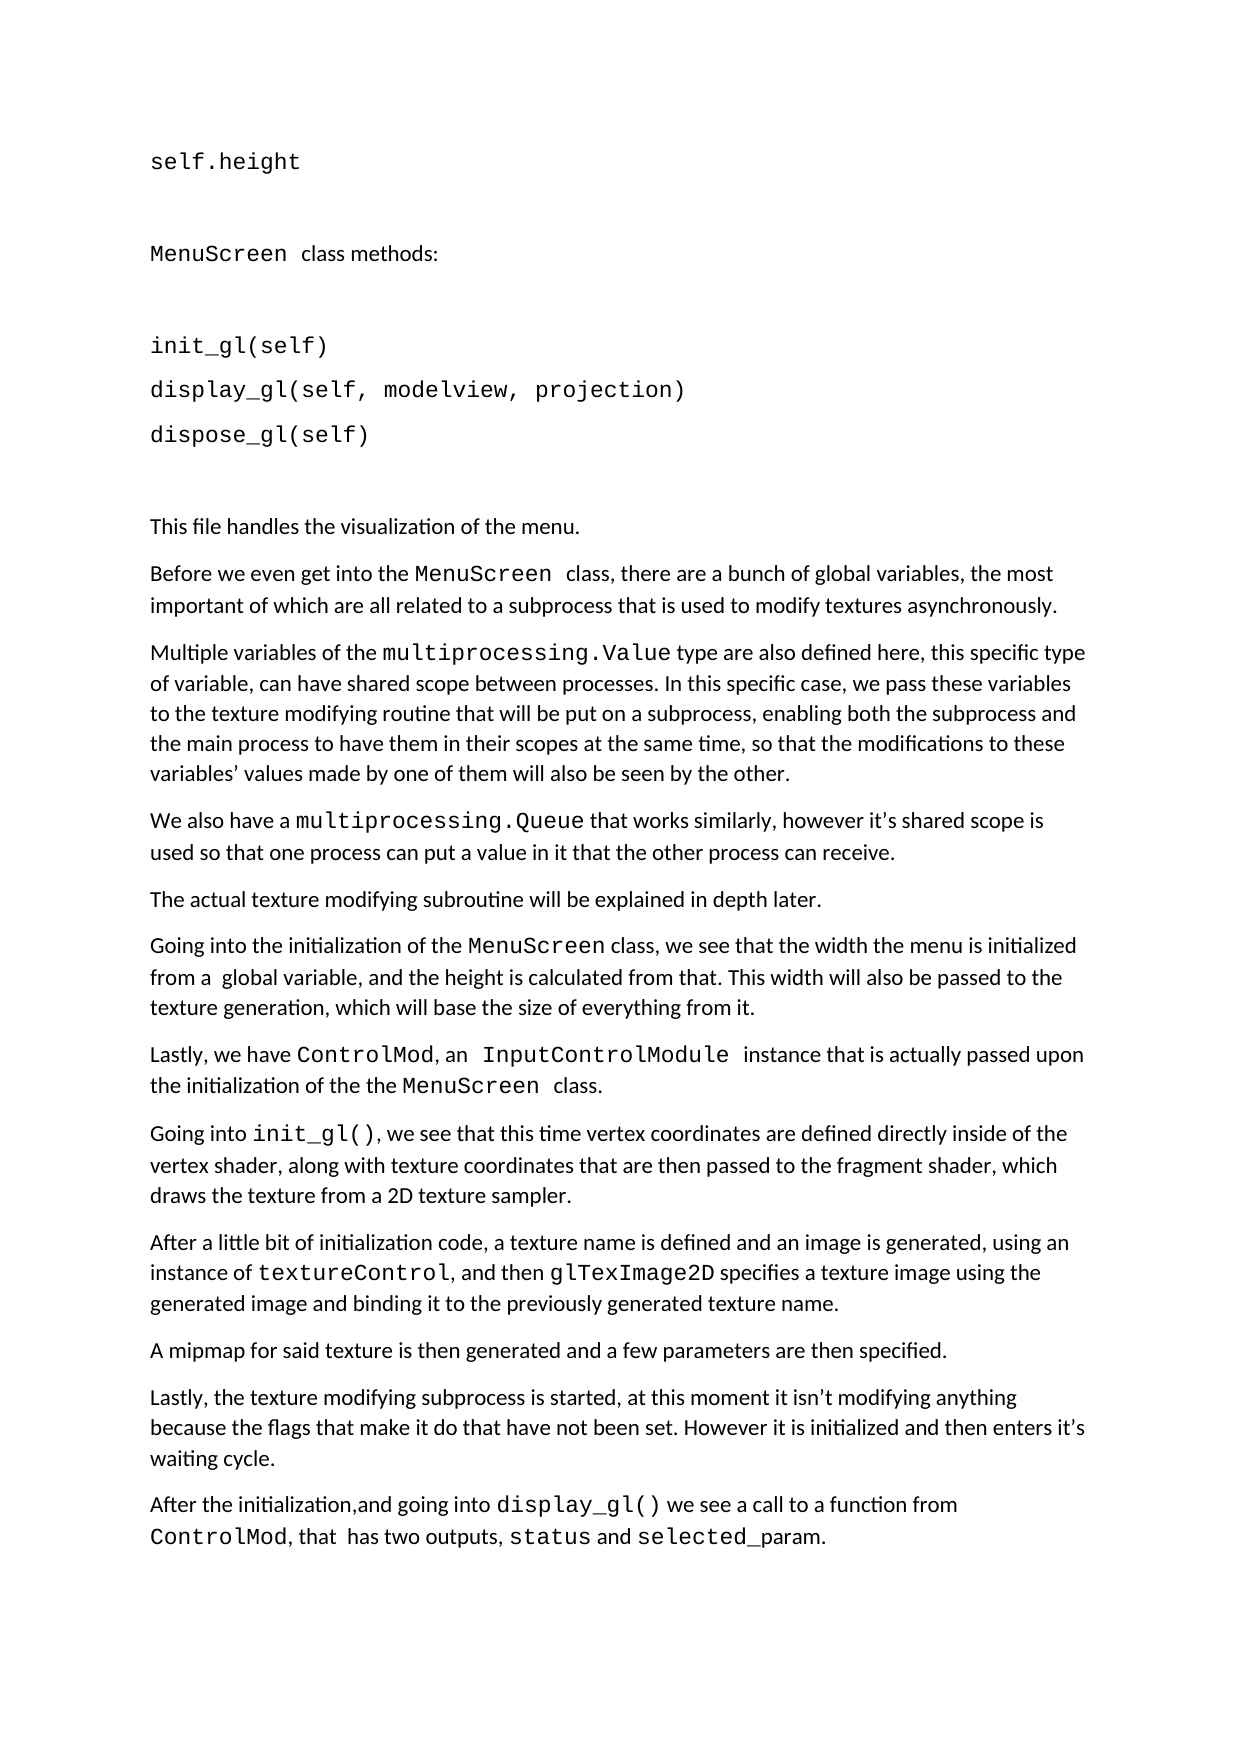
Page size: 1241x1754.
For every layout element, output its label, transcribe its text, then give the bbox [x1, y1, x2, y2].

text After the initialization,and going into display_gl() we see a call to a function from ControlMod, that has two outputs, status and selected_param. [150, 1491, 1090, 1551]
text self.height [150, 150, 1090, 176]
text A mipmap for said texture is then generated and a few parameters are then specified. [150, 1336, 1090, 1364]
text MenuScreen class methods: [150, 239, 1090, 268]
text The actual texture modifying subroutine will be explained in depth later. [150, 885, 1090, 913]
text dispose_gl(self) [150, 423, 1090, 449]
text Going into the initialization of the MenuScreen class, we see that the width the menu is initialized from a global variable, and the height is calculated from that. This width will also be passed to the texture generation, which will base the size of everything from it. [150, 932, 1090, 1021]
text This file handles the visualization of the menu. [150, 512, 1090, 541]
text We also have a multiprocessing.Queue that works similarly, however it’s shared scope is used so that one process can put a value in it that the other process can receive. [150, 806, 1090, 866]
text Lastly, we have ControlMod, an InputControlModule instance that is actually passed upon the initialization of the the MenuScreen class. [150, 1040, 1090, 1101]
text Before we even get into the MenuScreen class, there are a bunch of global variables, the most important of which are all related to a subprocess that is used to modify textures asynchronously. [150, 559, 1090, 619]
text display_gl(self, modelview, projection) [150, 379, 1090, 405]
text Going into init_gl(), we see that this time vertex coordinates are defined directly inside of the vertex shader, along with texture coordinates that are then passed to the fragment shader, which draws the texture from a 2D texture sampler. [150, 1119, 1090, 1209]
text Lastly, the texture modifying subprocess is started, at this moment it isn’t modifying anything because the flags that make it do that have not been set. However it is initialized and then enters it’s waiting cycle. [150, 1383, 1090, 1472]
text After a little bit of initialization code, a texture name is defined and an image is generated, using an instance of textureControl, and then glTexImage2D specifies a texture image using the generated image and binding it to the previously generated texture name. [150, 1228, 1090, 1317]
text init_gl(self) [150, 334, 1090, 360]
text Multiple variables of the multiprocessing.Value type are also defined here, this specific type of variable, can have shared scope between processes. In this specific case, we pass these variables to the texture modifying routine that will be put on a subprocess, enabling both the subprocess and the main process to have them in their scopes at the same time, so that the modifications to these variables’ values made by one of them will also be seen by the other. [150, 638, 1090, 788]
